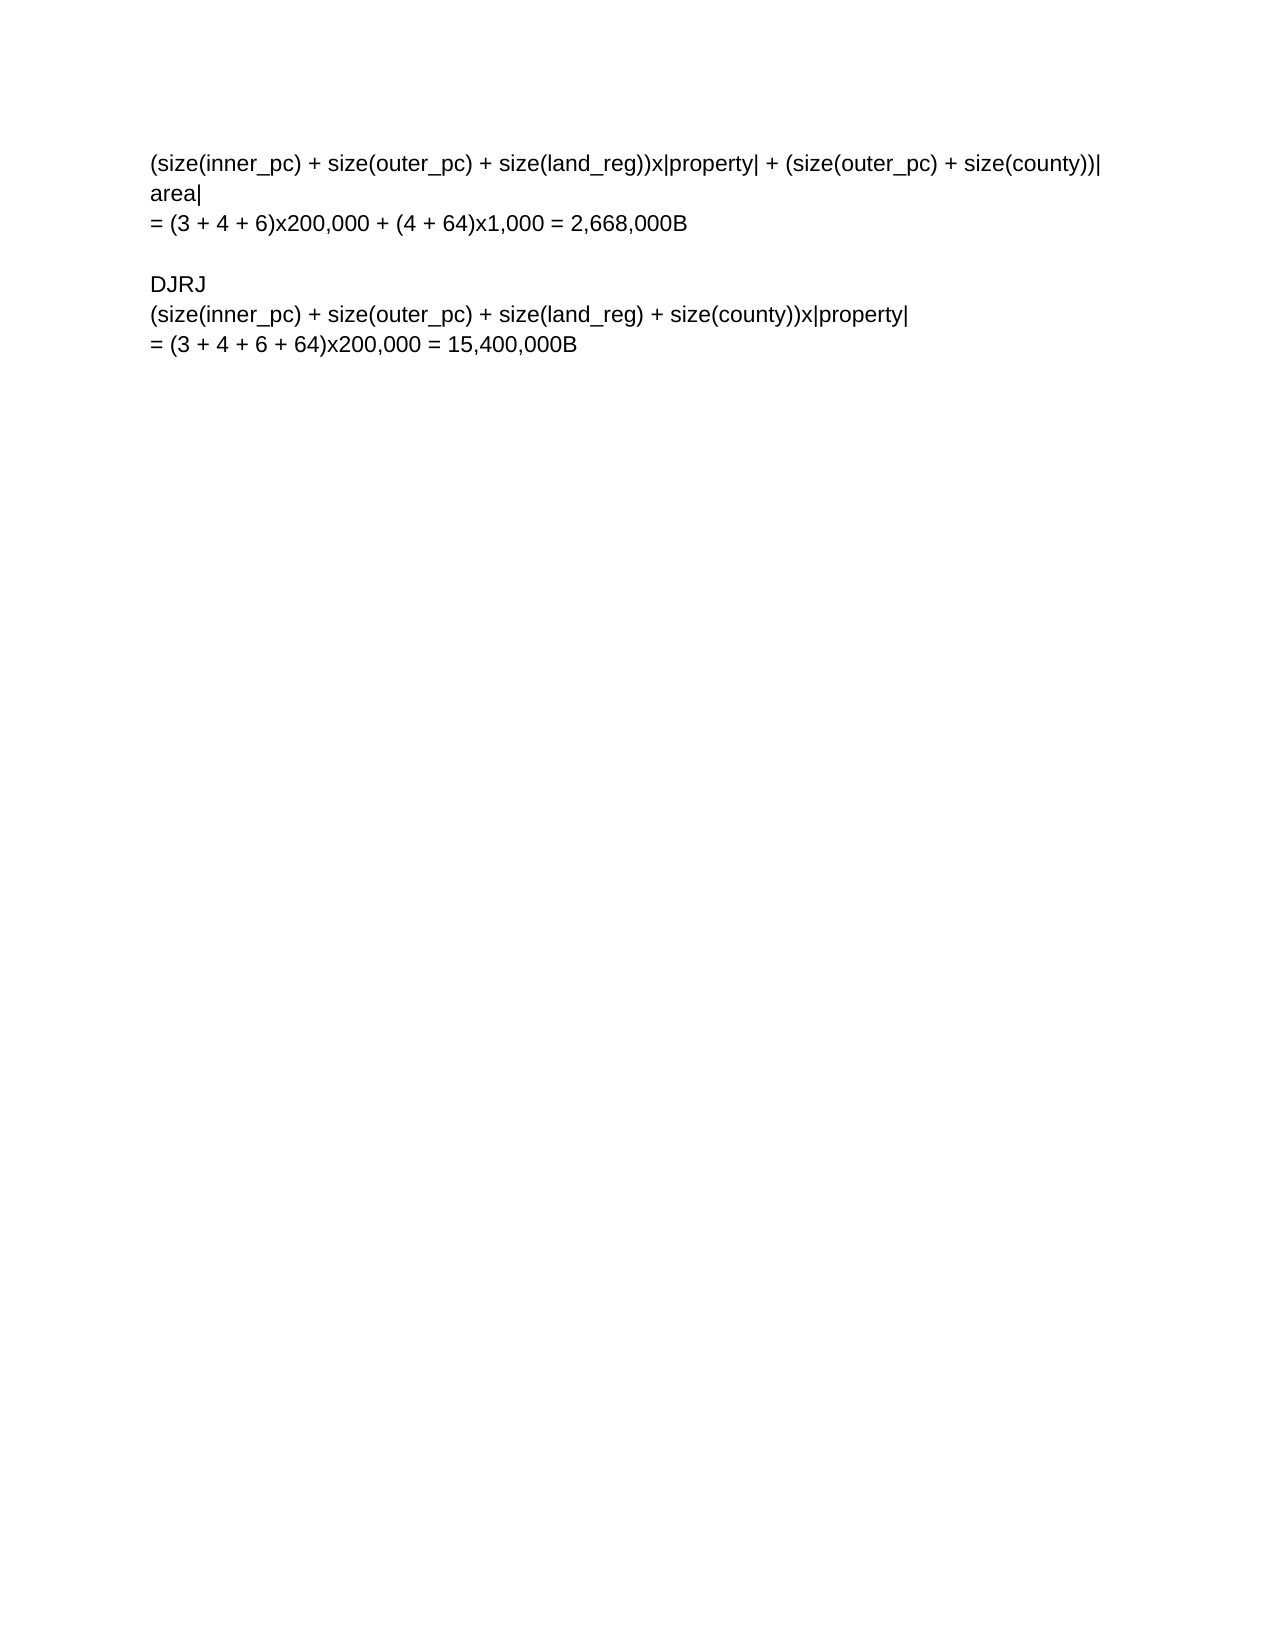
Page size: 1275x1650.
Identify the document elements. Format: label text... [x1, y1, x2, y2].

text DJRJ [150, 271, 1125, 297]
text (size(inner_pc) + size(outer_pc) + size(land_reg) + size(county))x|property| [150, 301, 1125, 327]
text (size(inner_pc) + size(outer_pc) + size(land_reg))x|property| + (size(outer_pc) + size(county))|area| [150, 150, 1125, 207]
text = (3 + 4 + 6 + 64)x200,000 = 15,400,000B [150, 331, 1125, 358]
text = (3 + 4 + 6)x200,000 + (4 + 64)x1,000 = 2,668,000B [150, 210, 1125, 237]
